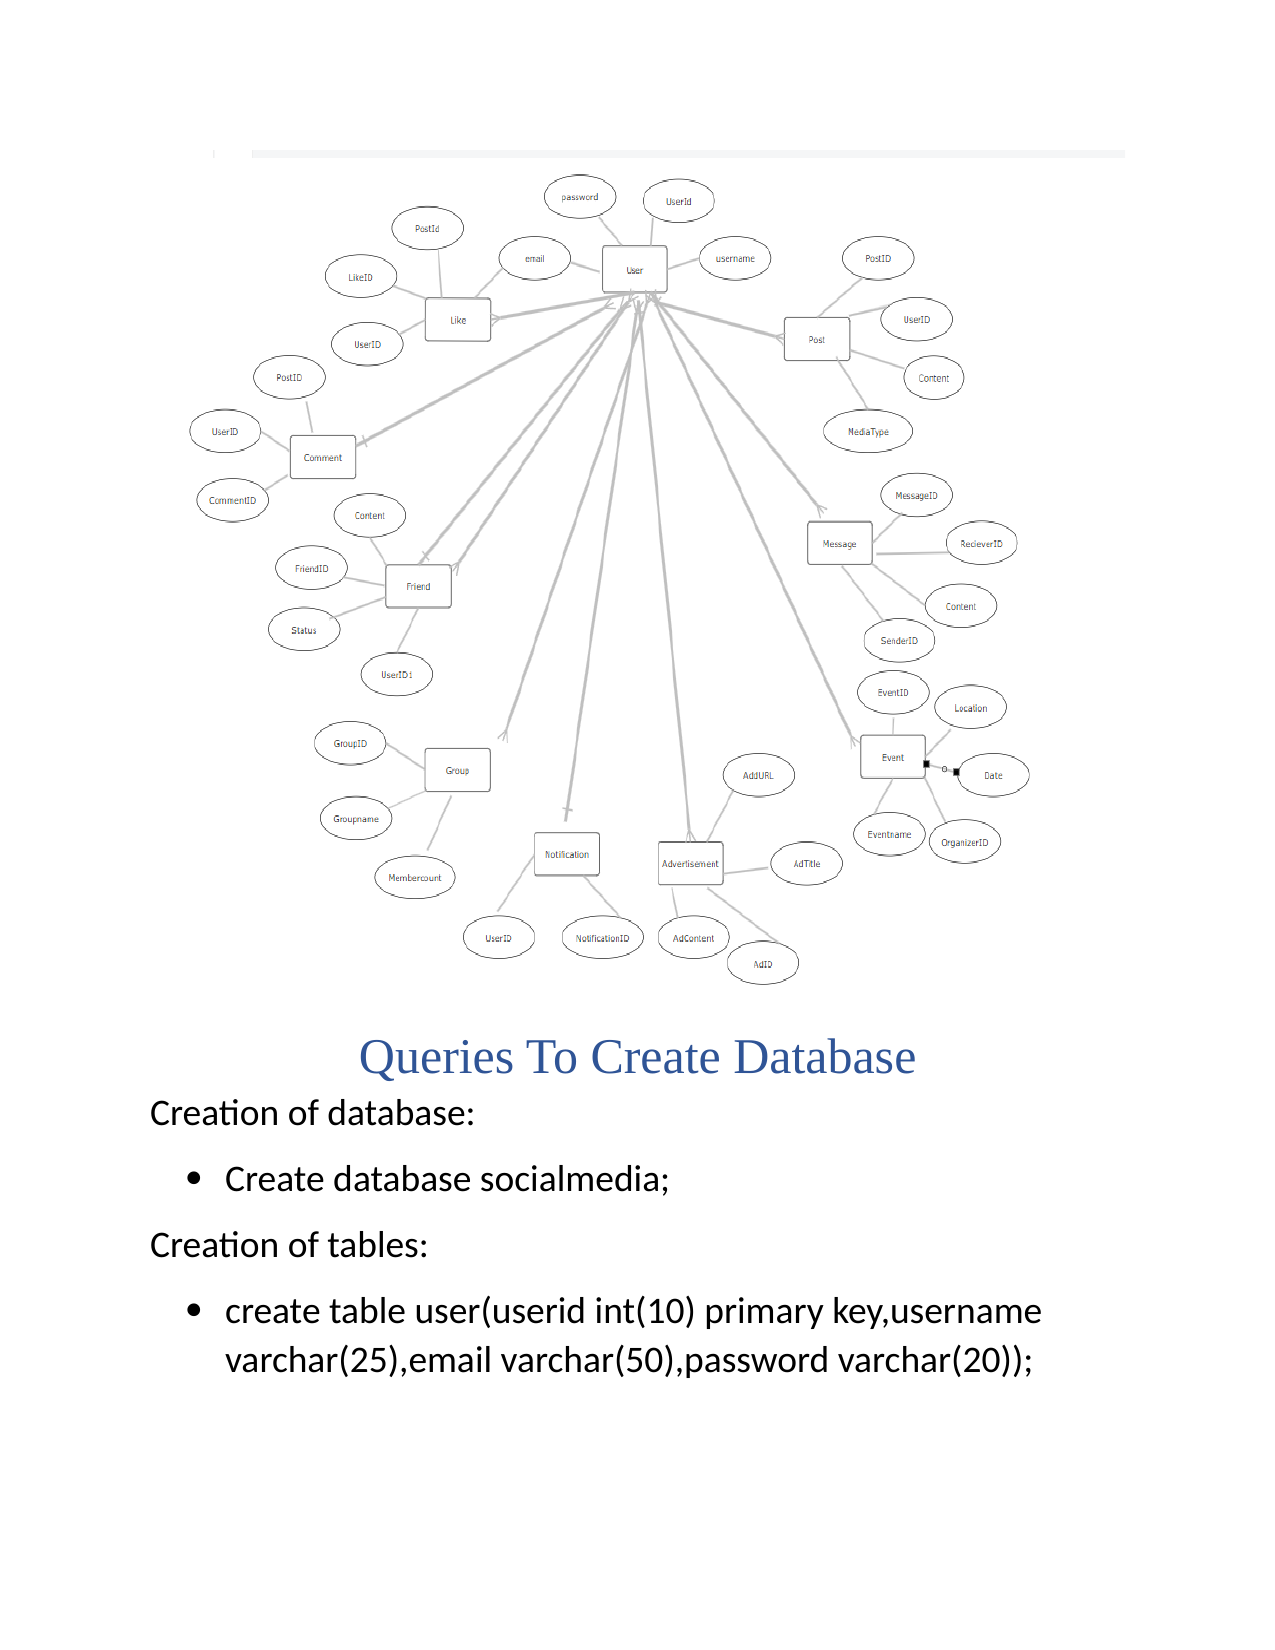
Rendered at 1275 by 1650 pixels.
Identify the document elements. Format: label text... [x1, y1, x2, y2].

text Creation of database: [150, 1088, 1125, 1134]
list create table user(userid int(10) primary key,username varchar(25),email varchar(50),password varchar(20)); [187, 1287, 1125, 1382]
list Create database socialmedia; [187, 1154, 1125, 1200]
subtitle Queries To Create Database [150, 1026, 1125, 1084]
picture [150, 150, 1125, 1000]
text Creation of tables: [150, 1221, 1125, 1267]
